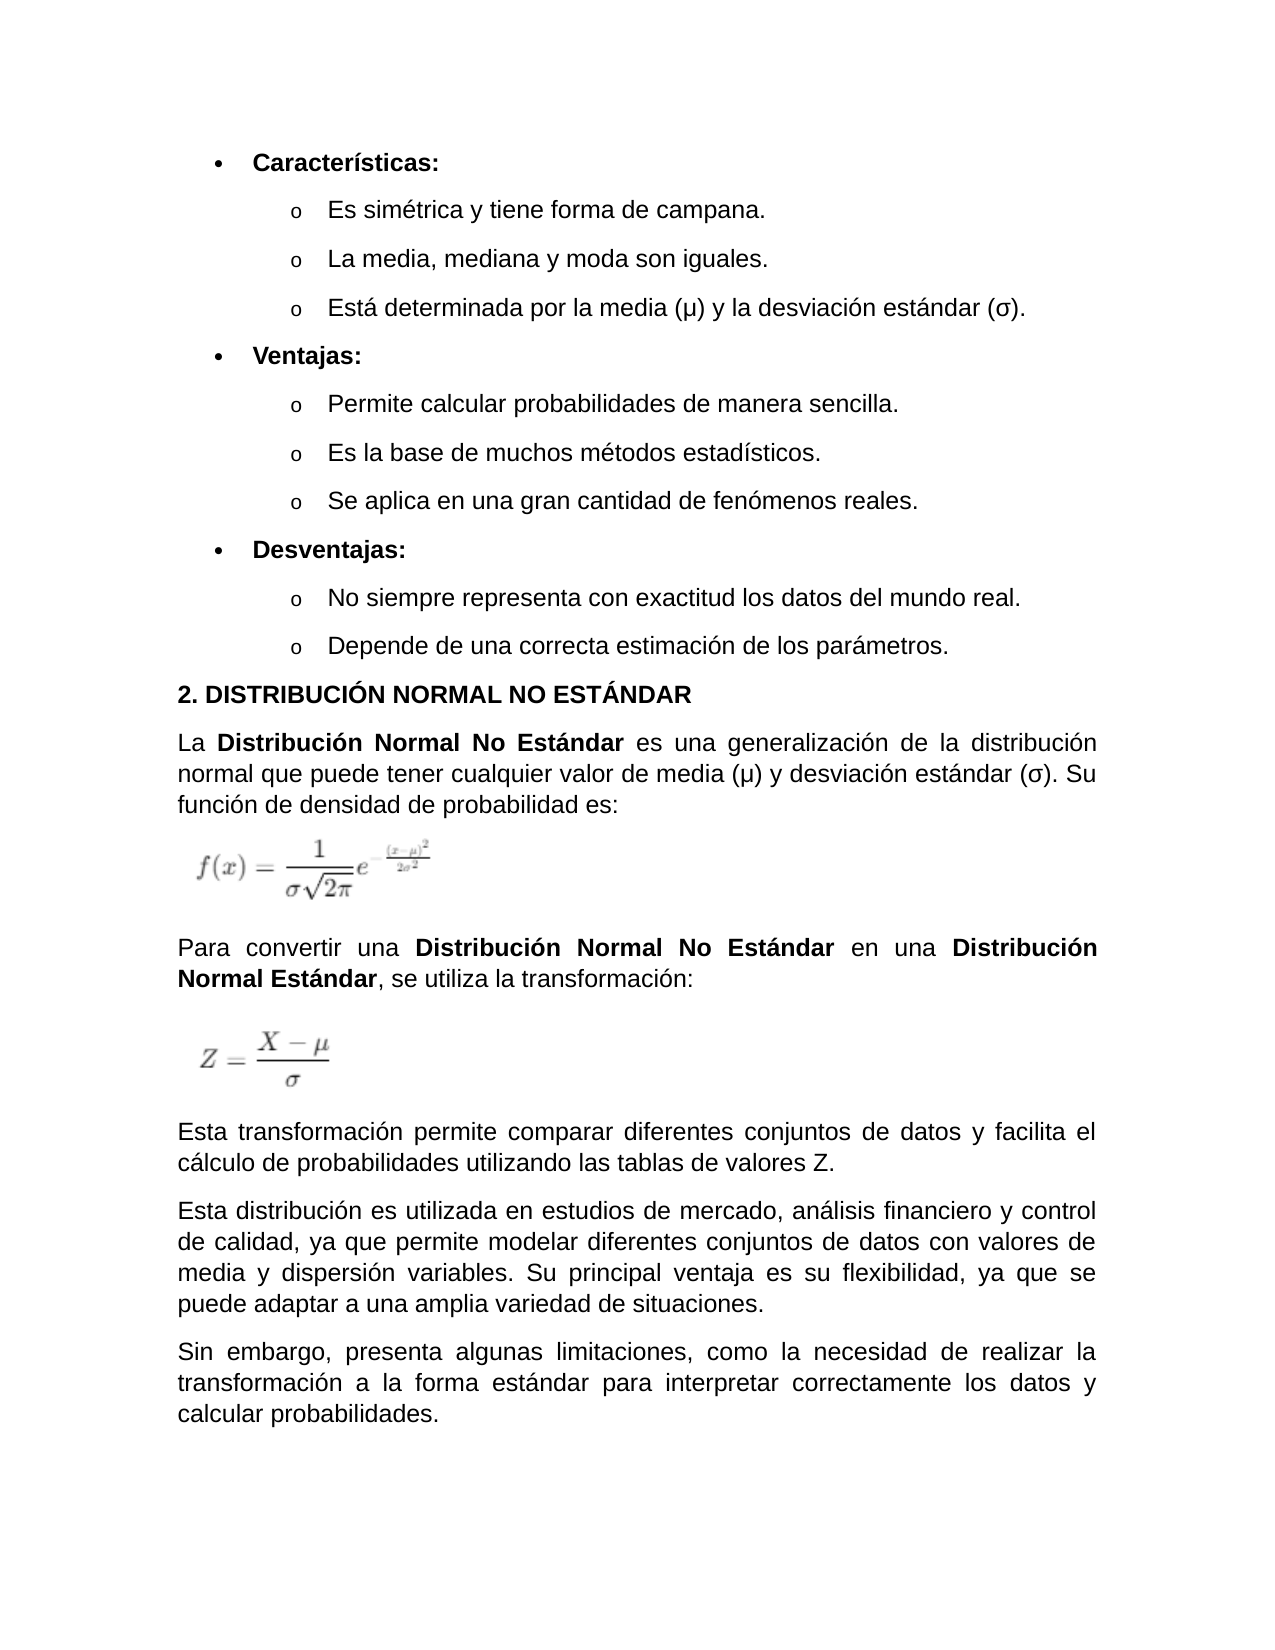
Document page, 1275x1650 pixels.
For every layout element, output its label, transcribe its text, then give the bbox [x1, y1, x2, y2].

list Está determinada por la media (μ) y la desviación estándar (σ). [290, 293, 1098, 322]
list Es la base de muchos métodos estadísticos. [290, 438, 1098, 467]
list Permite calcular probabilidades de manera sencilla. [290, 389, 1098, 419]
picture [177, 1011, 364, 1098]
list Depende de una correcta estimación de los parámetros. [290, 631, 1098, 661]
list La media, mediana y moda son iguales. [290, 244, 1098, 274]
text Esta transformación permite comparar diferentes conjuntos de datos y facilita el cálculo de probabilidades utilizando las tablas de valores Z. [177, 1117, 1098, 1177]
list Características: [215, 148, 1098, 176]
list Desventajas: [215, 535, 1098, 564]
text Para convertir una Distribución Normal No Estándar en una Distribución Normal Estándar, se utiliza la transformación: [177, 933, 1098, 993]
text Sin embargo, presenta algunas limitaciones, como la necesidad de realizar la transformación a la forma estándar para interpretar correctamente los datos y calcular probabilidades. [177, 1337, 1098, 1427]
picture [177, 837, 457, 914]
list Ventajas: [215, 341, 1098, 370]
text La Distribución Normal No Estándar es una generalización de la distribución normal que puede tener cualquier valor de media (μ) y desviación estándar (σ). Su función de densidad de probabilidad es: [177, 728, 1098, 818]
list Se aplica en una gran cantidad de fenómenos reales. [290, 486, 1098, 516]
text 2. DISTRIBUCIÓN NORMAL NO ESTÁNDAR [177, 680, 1098, 709]
list Es simétrica y tiene forma de campana. [290, 195, 1098, 225]
text Esta distribución es utilizada en estudios de mercado, análisis financiero y control de calidad, ya que permite modelar diferentes conjuntos de datos con valores de media y dispersión variables. Su principal ventaja es su flexibilidad, ya que se puede adaptar a una amplia variedad de situaciones. [177, 1196, 1098, 1318]
list No siempre representa con exactitud los datos del mundo real. [290, 583, 1098, 612]
